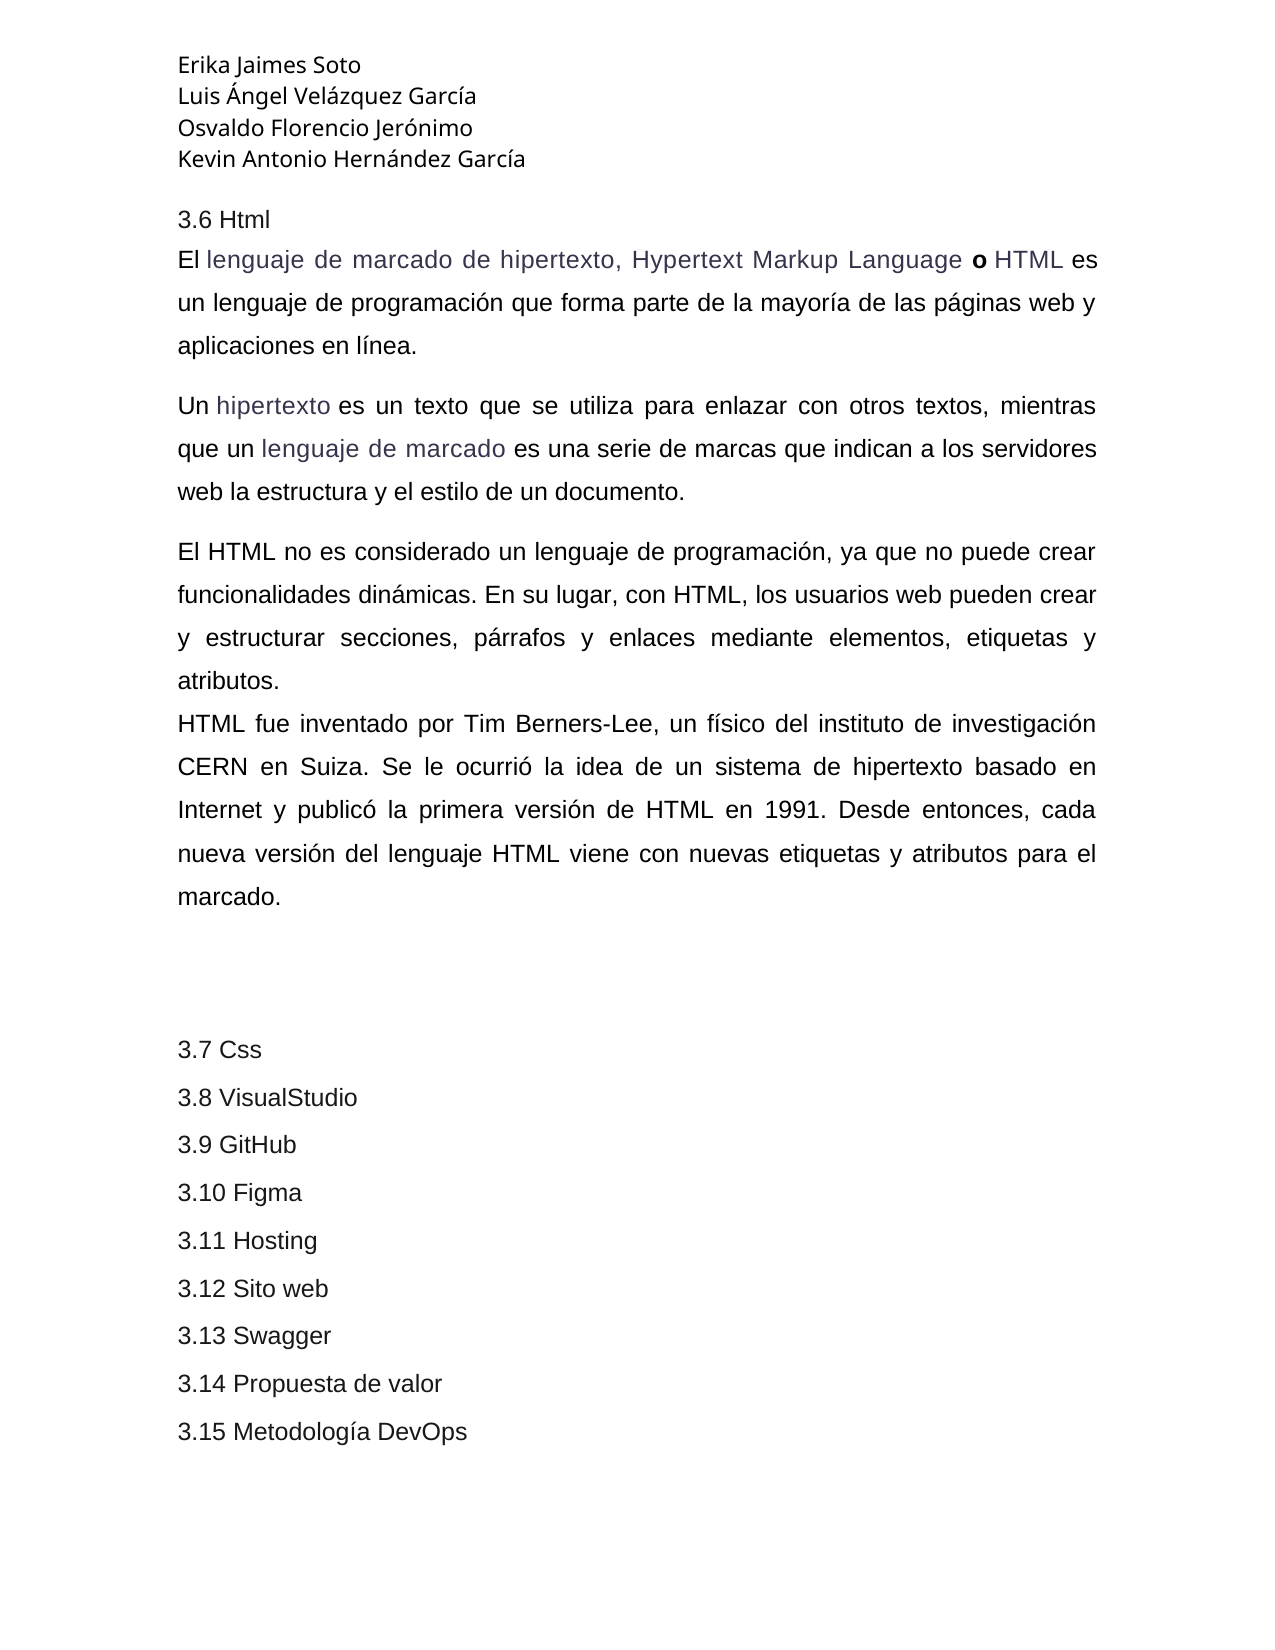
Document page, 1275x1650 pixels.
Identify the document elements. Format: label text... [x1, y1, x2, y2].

text HTML fue inventado por Tim Berners-Lee, un físico del instituto de investigación CERN en Suiza. Se le ocurrió la idea de un sistema de hipertexto basado en Internet y publicó la primera versión de HTML en 1991. Desde entonces, cada nueva versión del lenguaje HTML viene con nuevas etiquetas y atributos para el marcado. [177, 709, 1098, 910]
subtitle 3.7 Css [177, 1035, 1098, 1064]
subtitle 3.9 GitHub [177, 1130, 1098, 1159]
text El HTML no es considerado un lenguaje de programación, ya que no puede crear funcionalidades dinámicas. En su lugar, con HTML, los usuarios web pueden crear y estructurar secciones, párrafos y enlaces mediante elementos, etiquetas y atributos. [177, 537, 1098, 695]
subtitle 3.8 VisualStudio [177, 1083, 1098, 1111]
subtitle 3.14 Propuesta de valor [177, 1369, 1098, 1398]
subtitle 3.13 Swagger [177, 1321, 1098, 1350]
subtitle 3.6 Html [177, 205, 1098, 234]
text El lenguaje de marcado de hipertexto, Hypertext Markup Language o HTML es un lenguaje de programación que forma parte de la mayoría de las páginas web y aplicaciones en línea. [177, 244, 1098, 359]
subtitle 3.11 Hosting [177, 1226, 1098, 1254]
subtitle 3.15 Metodología DevOps [177, 1417, 1098, 1445]
subtitle 3.12 Sito web [177, 1273, 1098, 1302]
text Un hipertexto es un texto que se utiliza para enlazar con otros textos, mientras que un lenguaje de marcado es una serie de marcas que indican a los servidores web la estructura y el estilo de un documento. [177, 391, 1098, 506]
subtitle 3.10 Figma [177, 1178, 1098, 1207]
